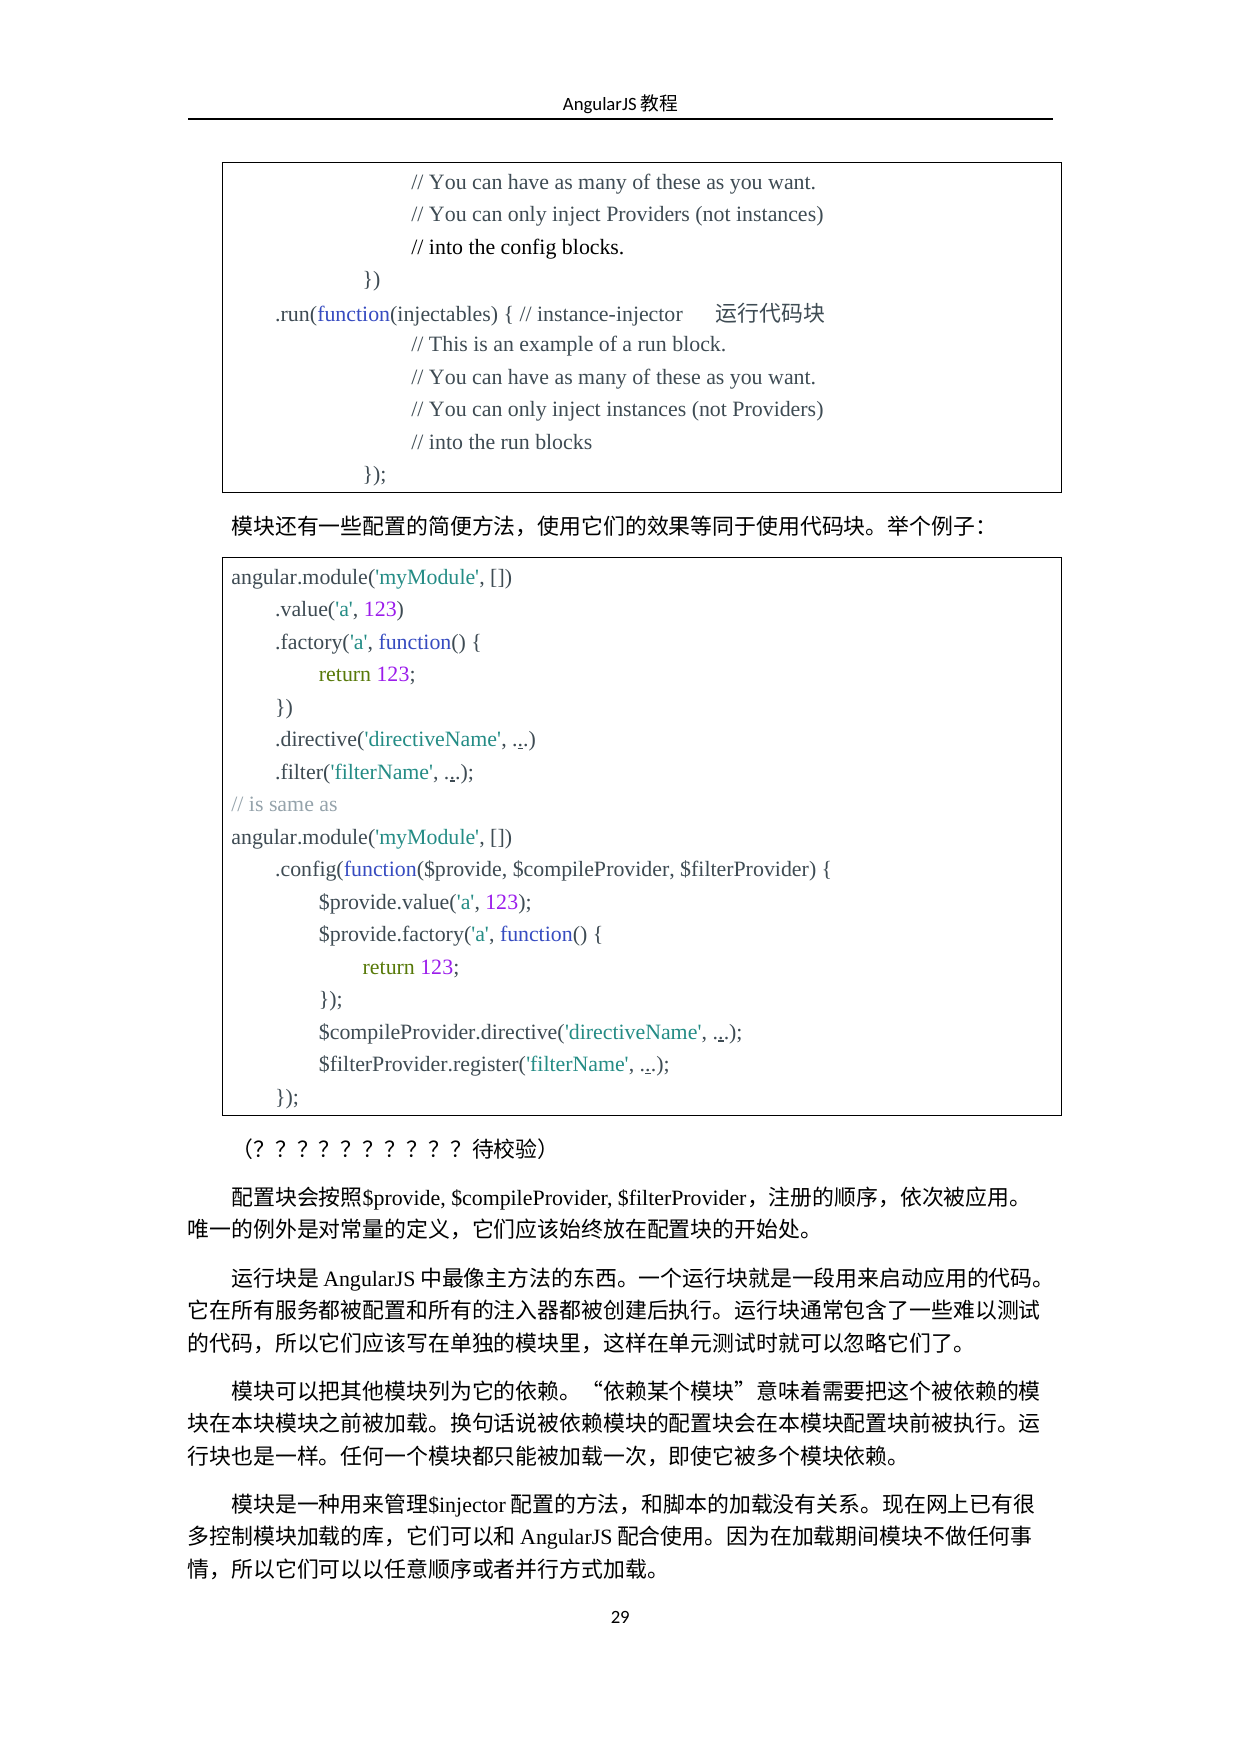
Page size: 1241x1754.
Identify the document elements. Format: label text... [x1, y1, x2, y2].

text return 123; [223, 947, 1061, 979]
text $filterProvider.register('filterName', ...); [223, 1044, 1061, 1077]
text // You can have as many of these as you want. [223, 357, 1061, 389]
text // This is an example of a run block. [223, 324, 1061, 357]
text （？？？？？？？？？？待校验） [187, 1131, 1053, 1164]
text $provide.value('a', 123); [223, 882, 1061, 914]
text // is same as [223, 784, 1061, 817]
text angular.module('myModule', []) [223, 558, 1061, 589]
text // into the run blocks [223, 422, 1061, 454]
text }); [223, 454, 1061, 492]
text .directive('directiveName', ...) [223, 719, 1061, 752]
text .value('a', 123) [223, 589, 1061, 622]
text 模块还有一些配置的简便方法，使用它们的效果等同于使用代码块。举个例子： [187, 509, 1053, 541]
text // into the config blocks. [223, 227, 1061, 259]
text $compileProvider.directive('directiveName', ...); [223, 1012, 1061, 1044]
text }) [223, 687, 1061, 719]
text 模块可以把其他模块列为它的依赖。“依赖某个模块”意味着需要把这个被依赖的模块在本块模块之前被加载。换句话说被依赖模块的配置块会在本模块配置块前被执行。运行块也是一样。任何一个模块都只能被加载一次，即使它被多个模块依赖。 [187, 1373, 1053, 1471]
text 配置块会按照$provide, $compileProvider, $filterProvider，注册的顺序，依次被应用。唯一的例外是对常量的定义，它们应该始终放在配置块的开始处。 [187, 1179, 1053, 1244]
text .run(function(injectables) { // instance-injector 运行代码块 [223, 292, 1061, 324]
text }) [223, 259, 1061, 292]
text return 123; [223, 654, 1061, 687]
text .filter('filterName', ...); [223, 752, 1061, 784]
text // You can only inject instances (not Providers) [223, 389, 1061, 422]
text }); [223, 1077, 1061, 1115]
text 运行块是AngularJS中最像主方法的东西。一个运行块就是一段用来启动应用的代码。它在所有服务都被配置和所有的注入器都被创建后执行。运行块通常包含了一些难以测试的代码，所以它们应该写在单独的模块里，这样在单元测试时就可以忽略它们了。 [187, 1260, 1053, 1358]
text $provide.factory('a', function() { [223, 914, 1061, 947]
text angular.module('myModule', []) [223, 817, 1061, 849]
text 模块是一种用来管理$injector配置的方法，和脚本的加载没有关系。现在网上已有很多控制模块加载的库，它们可以和AngularJS配合使用。因为在加载期间模块不做任何事情，所以它们可以以任意顺序或者并行方式加载。 [187, 1486, 1053, 1584]
text }); [223, 979, 1061, 1012]
text .factory('a', function() { [223, 622, 1061, 654]
text // You can only inject Providers (not instances) [223, 194, 1061, 227]
text .config(function($provide, $compileProvider, $filterProvider) { [223, 849, 1061, 882]
text // You can have as many of these as you want. [223, 163, 1061, 194]
